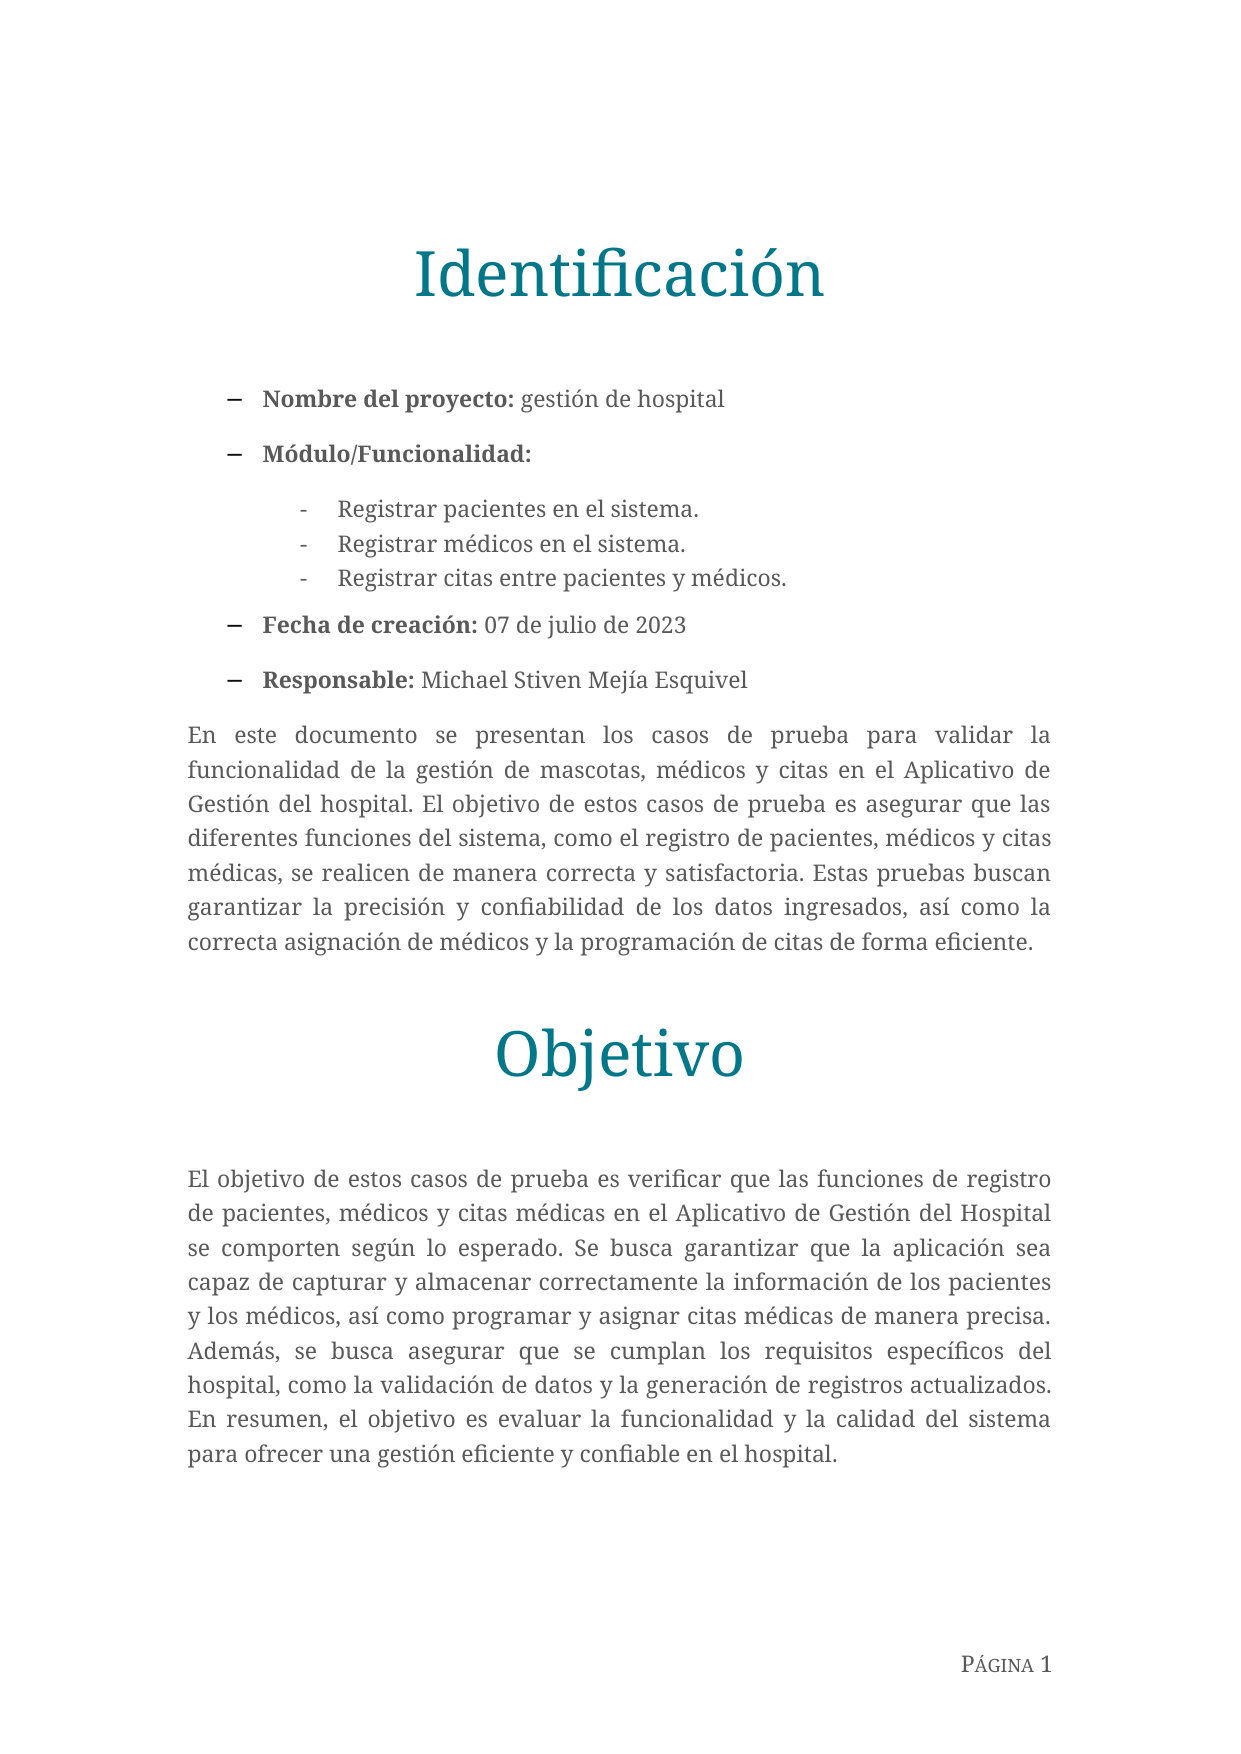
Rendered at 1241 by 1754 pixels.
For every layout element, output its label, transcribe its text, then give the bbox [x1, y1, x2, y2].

text En este documento se presentan los casos de prueba para validar la funcionalidad de la gestión de mascotas, médicos y citas en el Aplicativo de Gestión del hospital. El objetivo de estos casos de prueba es asegurar que las diferentes funciones del sistema, como el registro de pacientes, médicos y citas médicas, se realicen de manera correcta y satisfactoria. Estas pruebas buscan garantizar la precisión y confiabilidad de los datos ingresados, así como la correcta asignación de médicos y la programación de citas de forma eficiente. [187, 719, 1053, 957]
list Módulo/Funcionalidad: [225, 438, 1053, 469]
list Nombre del proyecto: gestión de hospital [225, 383, 1053, 414]
list Registrar citas entre pacientes y médicos. [300, 562, 1053, 593]
list Responsable: Michael Stiven Mejía Esquivel [225, 664, 1053, 695]
list Registrar médicos en el sistema. [300, 528, 1053, 559]
text Objetivo [187, 1010, 1053, 1095]
text El objetivo de estos casos de prueba es verificar que las funciones de registro de pacientes, médicos y citas médicas en el Aplicativo de Gestión del Hospital se comporten según lo esperado. Se busca garantizar que la aplicación sea capaz de capturar y almacenar correctamente la información de los pacientes y los médicos, así como programar y asignar citas médicas de manera precisa. Además, se busca asegurar que se cumplan los requisitos específicos del hospital, como la validación de datos y la generación de registros actualizados. En resumen, el objetivo es evaluar la funcionalidad y la calidad del sistema para ofrecer una gestión eficiente y confiable en el hospital. [187, 1163, 1053, 1469]
list Registrar pacientes en el sistema. [300, 493, 1053, 524]
list Fecha de creación: 07 de julio de 2023 [225, 609, 1053, 640]
text Identificación [187, 230, 1053, 315]
